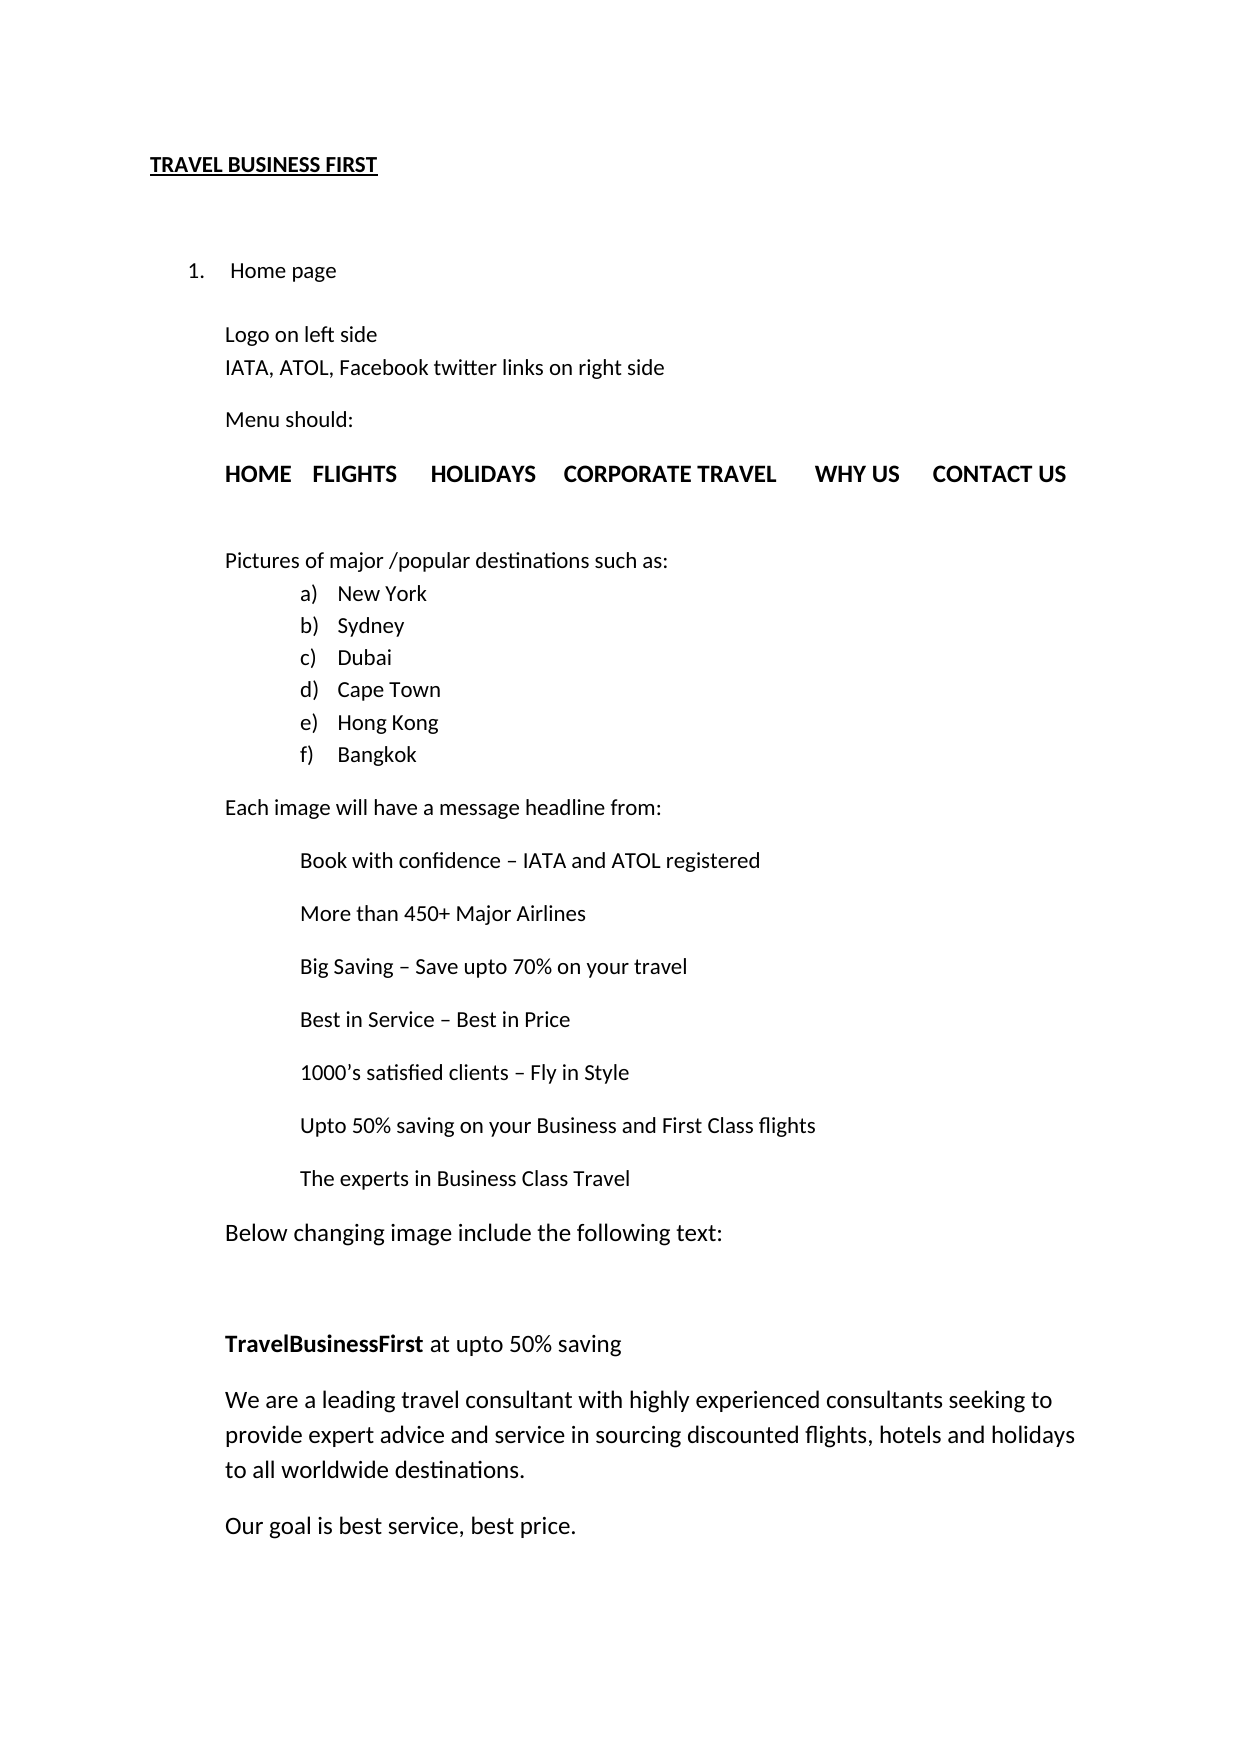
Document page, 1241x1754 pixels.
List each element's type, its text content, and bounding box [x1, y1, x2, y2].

list IATA, ATOL, Facebook twitter links on right side [225, 353, 1090, 381]
text We are a leading travel consultant with highly experienced consultants seeking to provide expert advice and service in sourcing discounted flights, hotels and holidays to all worldwide destinations. [225, 1384, 1090, 1485]
text The experts in Business Class Travel [225, 1164, 1090, 1192]
list New York [300, 579, 1090, 607]
text TRAVEL BUSINESS FIRST [150, 150, 1090, 178]
text Upto 50% saving on your Business and First Class flights [225, 1111, 1090, 1139]
text Our goal is best service, best price. [225, 1510, 1090, 1541]
text TravelBusinessFirst at upto 50% saving [225, 1329, 1090, 1359]
text HOME FLIGHTS HOLIDAYS CORPORATE TRAVEL WHY US CONTACT US [225, 459, 1090, 489]
text Best in Service – Best in Price [225, 1005, 1090, 1033]
list Dubai [300, 643, 1090, 671]
text Big Saving – Save upto 70% on your travel [225, 952, 1090, 980]
list Cape Town [300, 675, 1090, 703]
list Sydney [300, 611, 1090, 639]
list Home page [187, 256, 1090, 284]
list Bangkok [300, 740, 1090, 768]
list Pictures of major /popular destinations such as: [225, 547, 1090, 575]
text Menu should: [225, 406, 1090, 434]
text 1000’s satisfied clients – Fly in Style [225, 1058, 1090, 1086]
text Below changing image include the following text: [225, 1217, 1090, 1247]
list Logo on left side [225, 320, 1090, 348]
text Book with confidence – IATA and ATOL registered [225, 846, 1090, 874]
list Hong Kong [300, 708, 1090, 736]
text More than 450+ Major Airlines [225, 899, 1090, 927]
text Each image will have a message headline from: [225, 793, 1090, 821]
